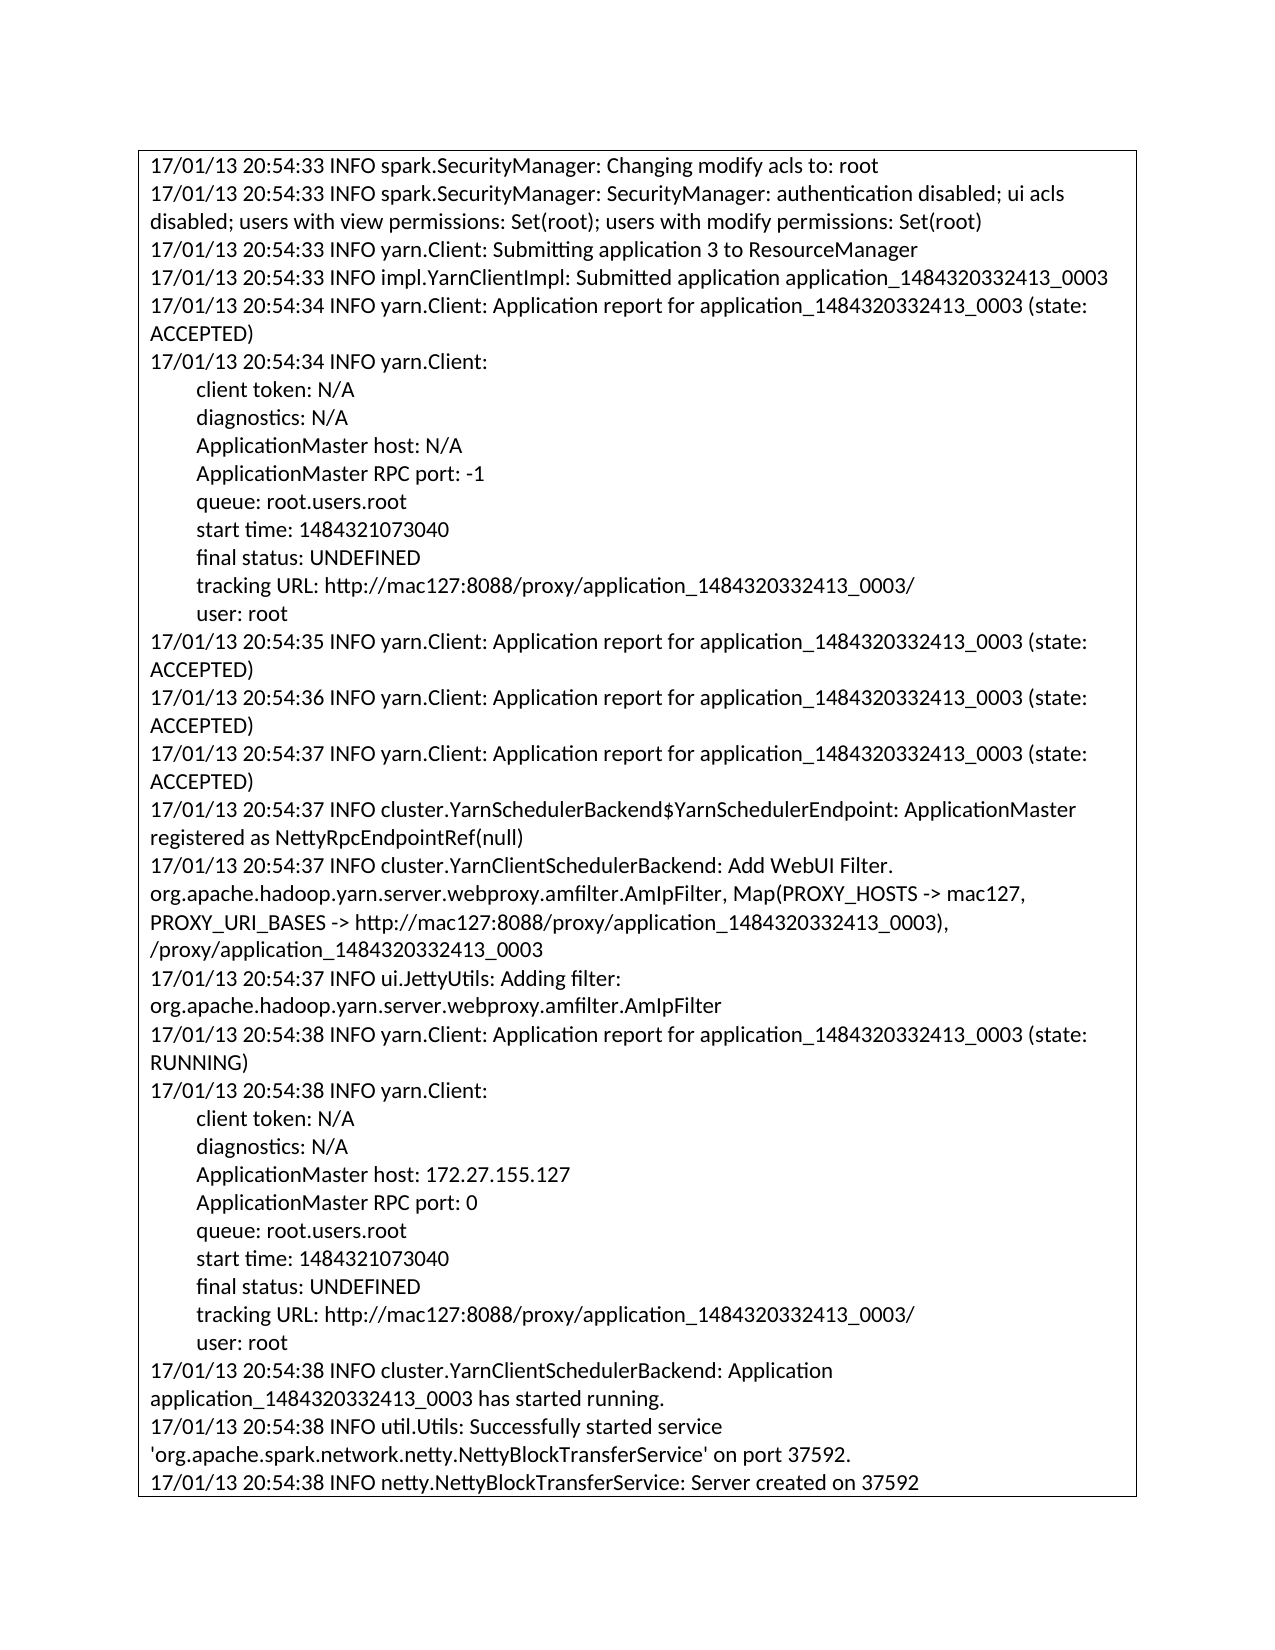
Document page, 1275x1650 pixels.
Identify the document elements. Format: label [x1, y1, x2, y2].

table_header [139, 151, 1136, 1496]
